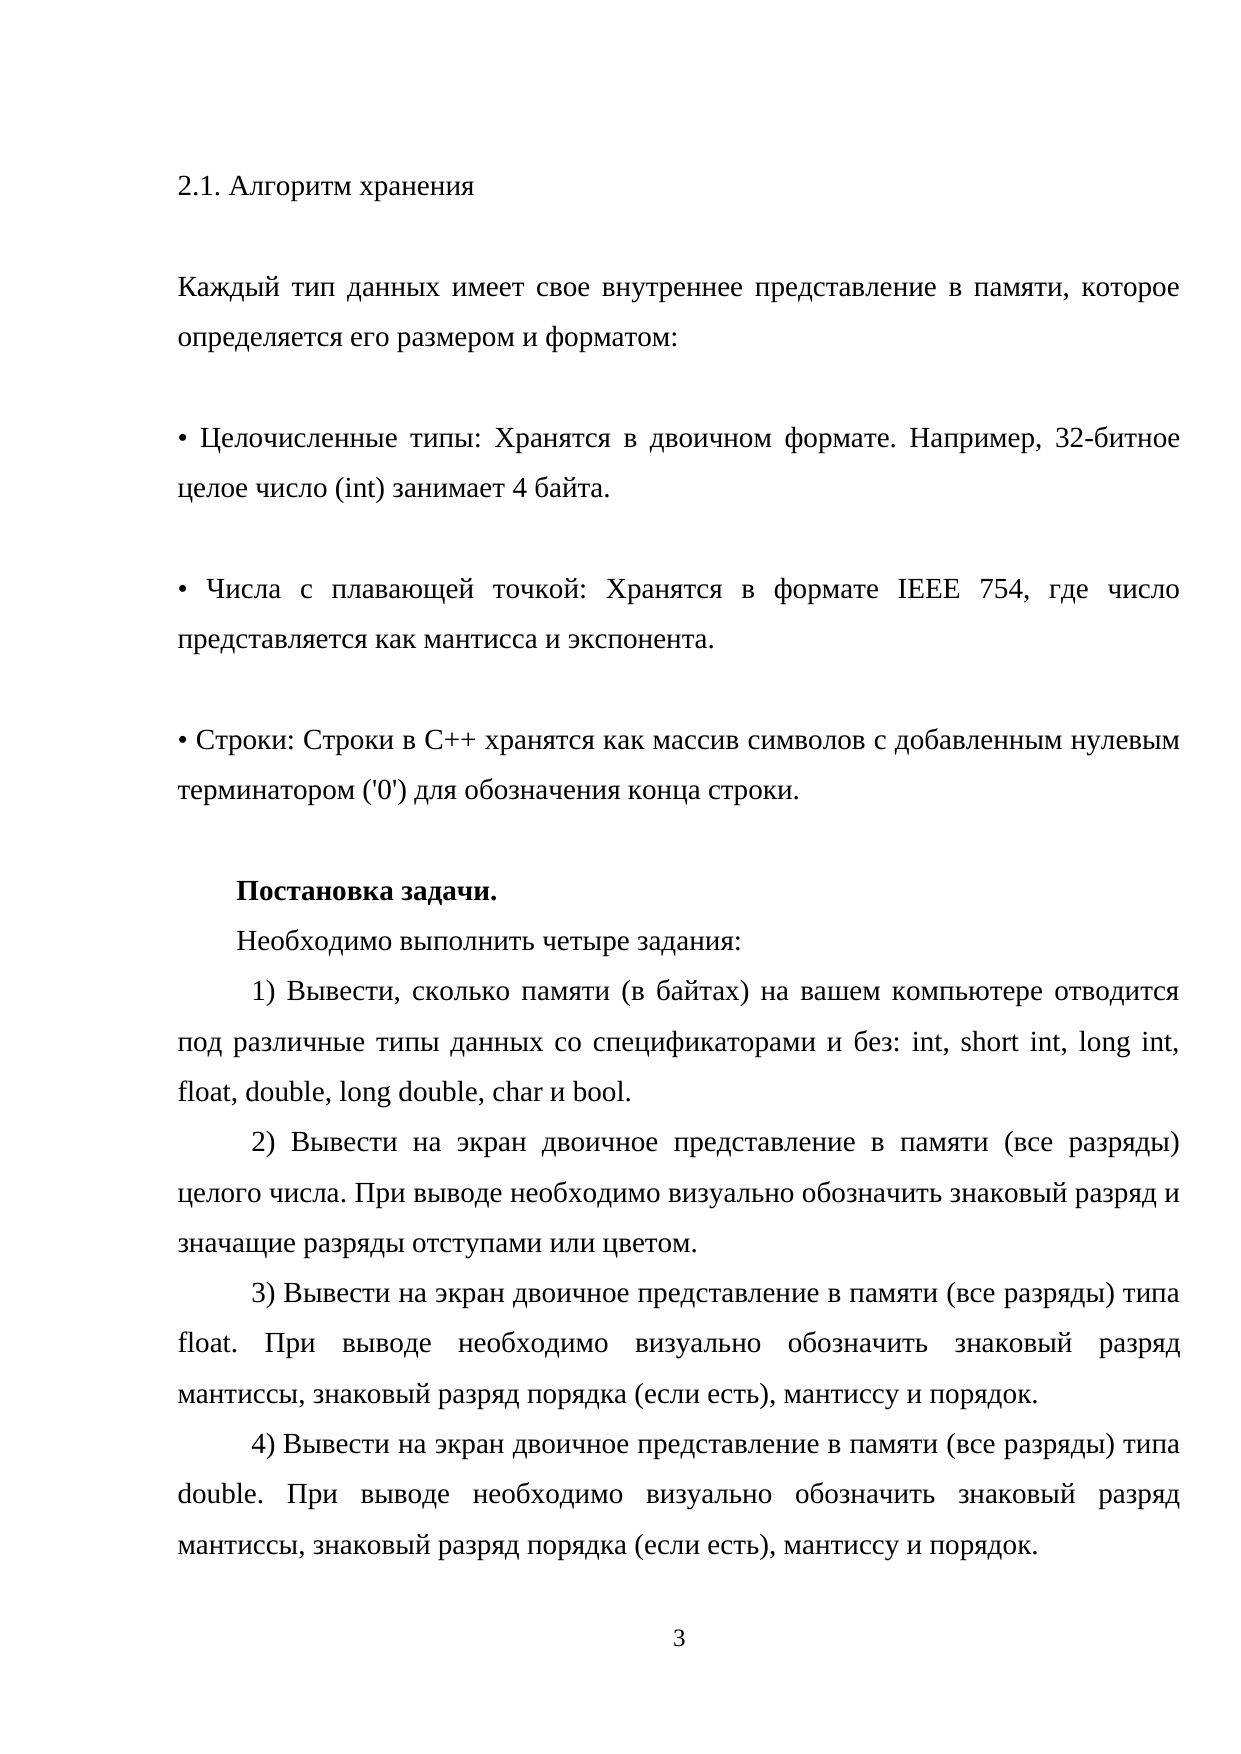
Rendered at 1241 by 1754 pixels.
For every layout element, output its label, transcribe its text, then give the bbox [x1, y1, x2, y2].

text Постановка задачи. [177, 873, 1181, 906]
text 3) Вывести на экран двоичное представление в памяти (все разряды) типа float. При выводе необходимо визуально обозначить знаковый разряд мантиссы, знаковый разряд порядка (если есть), мантиссу и порядок. [177, 1275, 1181, 1409]
text Необходимо выполнить четыре задания: [177, 923, 1181, 957]
text 4) Вывести на экран двоичное представление в памяти (все разряды) типа double. При выводе необходимо визуально обозначить знаковый разряд мантиссы, знаковый разряд порядка (если есть), мантиссу и порядок. [177, 1426, 1181, 1560]
text Каждый тип данных имеет свое внутреннее представление в памяти, которое определяется его размером и форматом: [177, 269, 1181, 353]
text 2) Вывести на экран двоичное представление в памяти (все разряды) целого числа. При выводе необходимо визуально обозначить знаковый разряд и значащие разряды отступами или цветом. [177, 1124, 1181, 1258]
text • Целочисленные типы: Хранятся в двоичном формате. Например, 32-битное целое число (int) занимает 4 байта. [177, 420, 1181, 504]
text 2.1. Алгоритм хранения [177, 168, 1181, 202]
text • Строки: Строки в C++ хранятся как массив символов с добавленным нулевым терминатором ('0') для обозначения конца строки. [177, 722, 1181, 806]
text 1) Вывести, сколько памяти (в байтах) на вашем компьютере отводится под различные типы данных со спецификаторами и без: int, short int, long int, float, double, long double, char и bool. [177, 973, 1181, 1108]
text • Числа с плавающей точкой: Хранятся в формате IEEE 754, где число представляется как мантисса и экспонента. [177, 571, 1181, 655]
